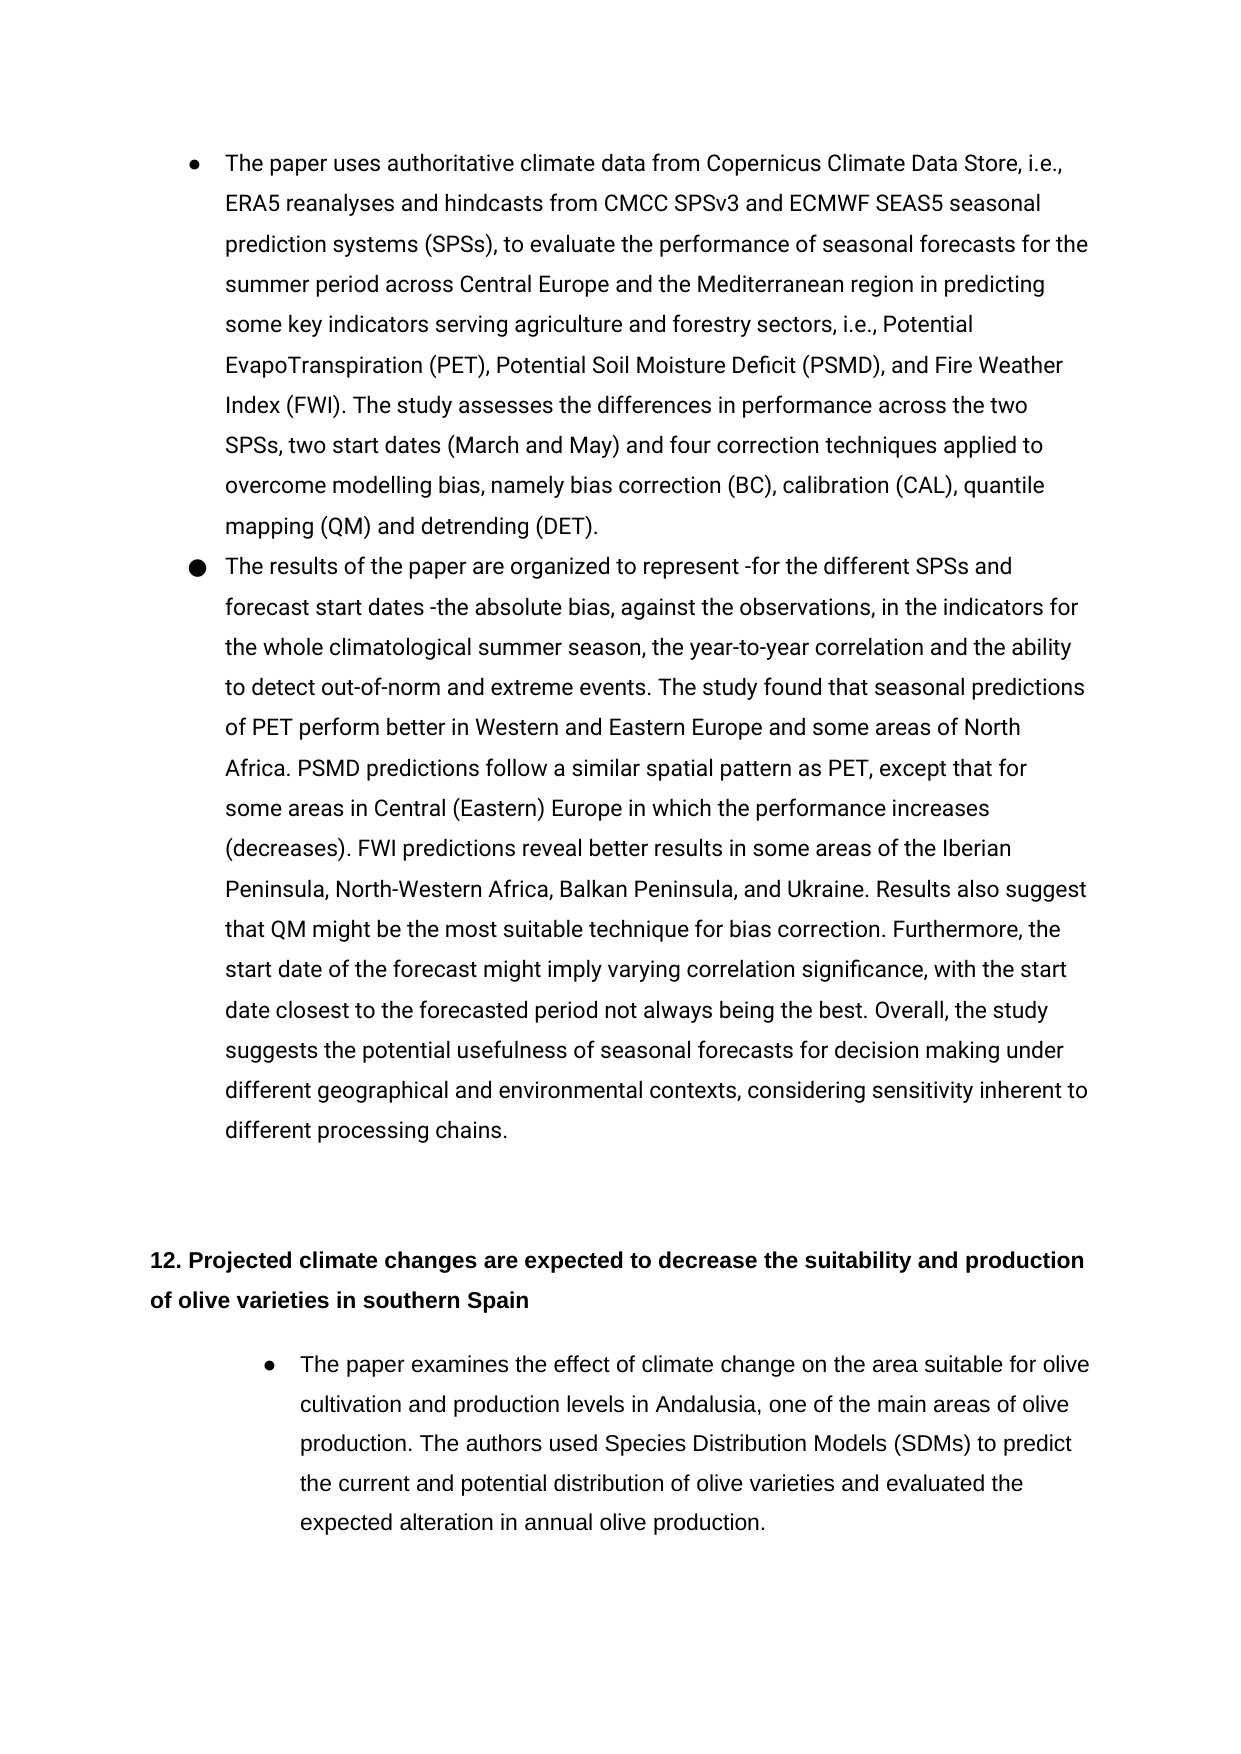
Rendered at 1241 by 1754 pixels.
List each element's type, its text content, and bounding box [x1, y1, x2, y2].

text 12. Projected climate changes are expected to decrease the suitability and production of olive varieties in southern Spain [150, 1247, 1090, 1313]
list The paper examines the effect of climate change on the area suitable for olive cultivation and production levels in Andalusia, one of the main areas of olive production. The authors used Species Distribution Models (SDMs) to predict the current and potential distribution of olive varieties and evaluated the expected alteration in annual olive production. [262, 1351, 1090, 1536]
list The results of the paper are organized to represent -for the different SPSs and forecast start dates -the absolute bias, against the observations, in the indicators for the whole climatological summer season, the year-to-year correlation and the ability to detect out-of-norm and extreme events. The study found that seasonal predictions of PET perform better in Western and Eastern Europe and some areas of North Africa. PSMD predictions follow a similar spatial pattern as PET, except that for some areas in Central (Eastern) Europe in which the performance increases (decreases). FWI predictions reveal better results in some areas of the Iberian Peninsula, North-Western Africa, Balkan Peninsula, and Ukraine. Results also suggest that QM might be the most suitable technique for bias correction. Furthermore, the start date of the forecast might imply varying correlation significance, with the start date closest to the forecasted period not always being the best. Overall, the study suggests the potential usefulness of seasonal forecasts for decision making under different geographical and environmental contexts, considering sensitivity inherent to different processing chains. [187, 553, 1090, 1144]
list The paper uses authoritative climate data from Copernicus Climate Data Store, i.e., ERA5 reanalyses and hindcasts from CMCC SPSv3 and ECMWF SEAS5 seasonal prediction systems (SPSs), to evaluate the performance of seasonal forecasts for the summer period across Central Europe and the Mediterranean region in predicting some key indicators serving agriculture and forestry sectors, i.e., Potential EvapoTranspiration (PET), Potential Soil Moisture Deficit (PSMD), and Fire Weather Index (FWI). The study assesses the differences in performance across the two SPSs, two start dates (March and May) and four correction techniques applied to overcome modelling bias, namely bias correction (BC), calibration (CAL), quantile mapping (QM) and detrending (DET). [187, 150, 1090, 540]
